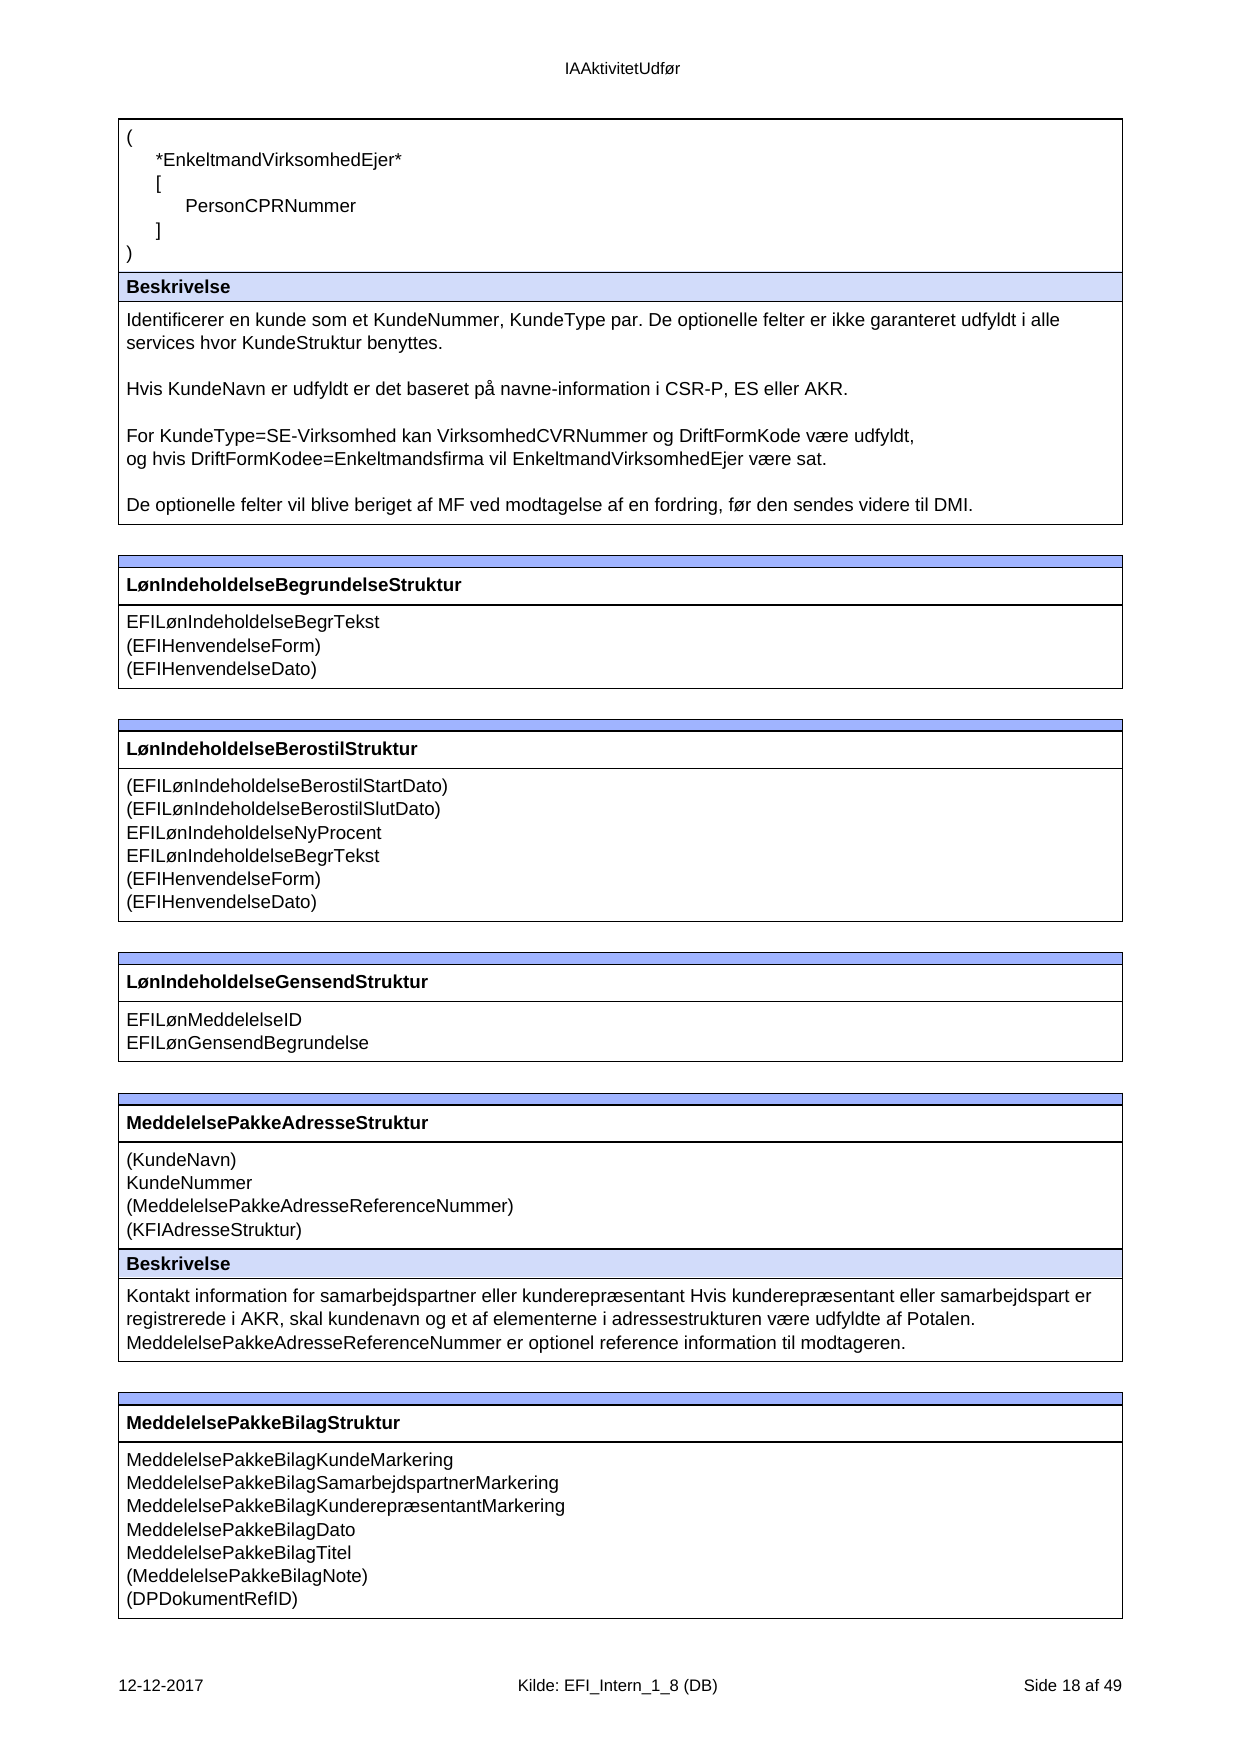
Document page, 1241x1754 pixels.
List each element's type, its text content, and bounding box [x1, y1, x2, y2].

table_cell Beskrivelse [119, 1250, 1122, 1277]
table_cell MeddelelsePakkeAdresseStruktur [119, 1106, 1122, 1141]
table_cell Identificerer en kunde som et KundeNummer, KundeType par. De optionelle felter er ikke garanteret udfyldt i alle services hvor KundeStruktur benyttes. Hvis KundeNavn er udfyldt er det baseret på navne-information i CSR-P, ES eller AKR. For KundeType=SE-Virksomhed kan VirksomhedCVRNummer og DriftFormKode være udfyldt, og hvis DriftFormKodee=Enkeltmandsfirma vil EnkeltmandVirksomhedEjer være sat. De optionelle felter vil blive beriget af MF ved modtagelse af en fordring, før den sendes videre til DMI. [119, 302, 1122, 524]
table_header [119, 1094, 1122, 1104]
table_cell LønIndeholdelseGensendStruktur [119, 965, 1122, 1001]
table_cell Kontakt information for samarbejdspartner eller kunderepræsentant Hvis kunderepræsentant eller samarbejdspart er registrerede i AKR, skal kundenavn og et af elementerne i adressestrukturen være udfyldte af Potalen. MeddelelsePakkeAdresseReferenceNummer er optionel reference information til modtageren. [119, 1279, 1122, 1361]
table_cell EFILønMeddelelseID EFILønGensendBegrundelse [119, 1002, 1122, 1061]
table_cell Beskrivelse [119, 273, 1122, 301]
table_cell MeddelelsePakkeBilagKundeMarkering MeddelelsePakkeBilagSamarbejdspartnerMarkering MeddelelsePakkeBilagKunderepræsentantMarkering MeddelelsePakkeBilagDato MeddelelsePakkeBilagTitel (MeddelelsePakkeBilagNote) (DPDokumentRefID) [119, 1443, 1122, 1618]
table_cell (EFILønIndeholdelseBerostilStartDato) (EFILønIndeholdelseBerostilSlutDato) EFILønIndeholdelseNyProcent EFILønIndeholdelseBegrTekst (EFIHenvendelseForm) (EFIHenvendelseDato) [119, 769, 1122, 921]
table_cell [119, 120, 1122, 271]
table_cell (KundeNavn) KundeNummer (MeddelelsePakkeAdresseReferenceNummer) (KFIAdresseStruktur) [119, 1143, 1122, 1248]
table_cell MeddelelsePakkeBilagStruktur [119, 1406, 1122, 1441]
table_cell EFILønIndeholdelseBegrTekst (EFIHenvendelseForm) (EFIHenvendelseDato) [119, 606, 1122, 687]
table_cell LønIndeholdelseBegrundelseStruktur [119, 568, 1122, 604]
table_cell LønIndeholdelseBerostilStruktur [119, 732, 1122, 767]
table_header [119, 720, 1122, 730]
table_header [119, 556, 1122, 567]
table_header [119, 953, 1122, 964]
table_header [119, 1393, 1122, 1404]
